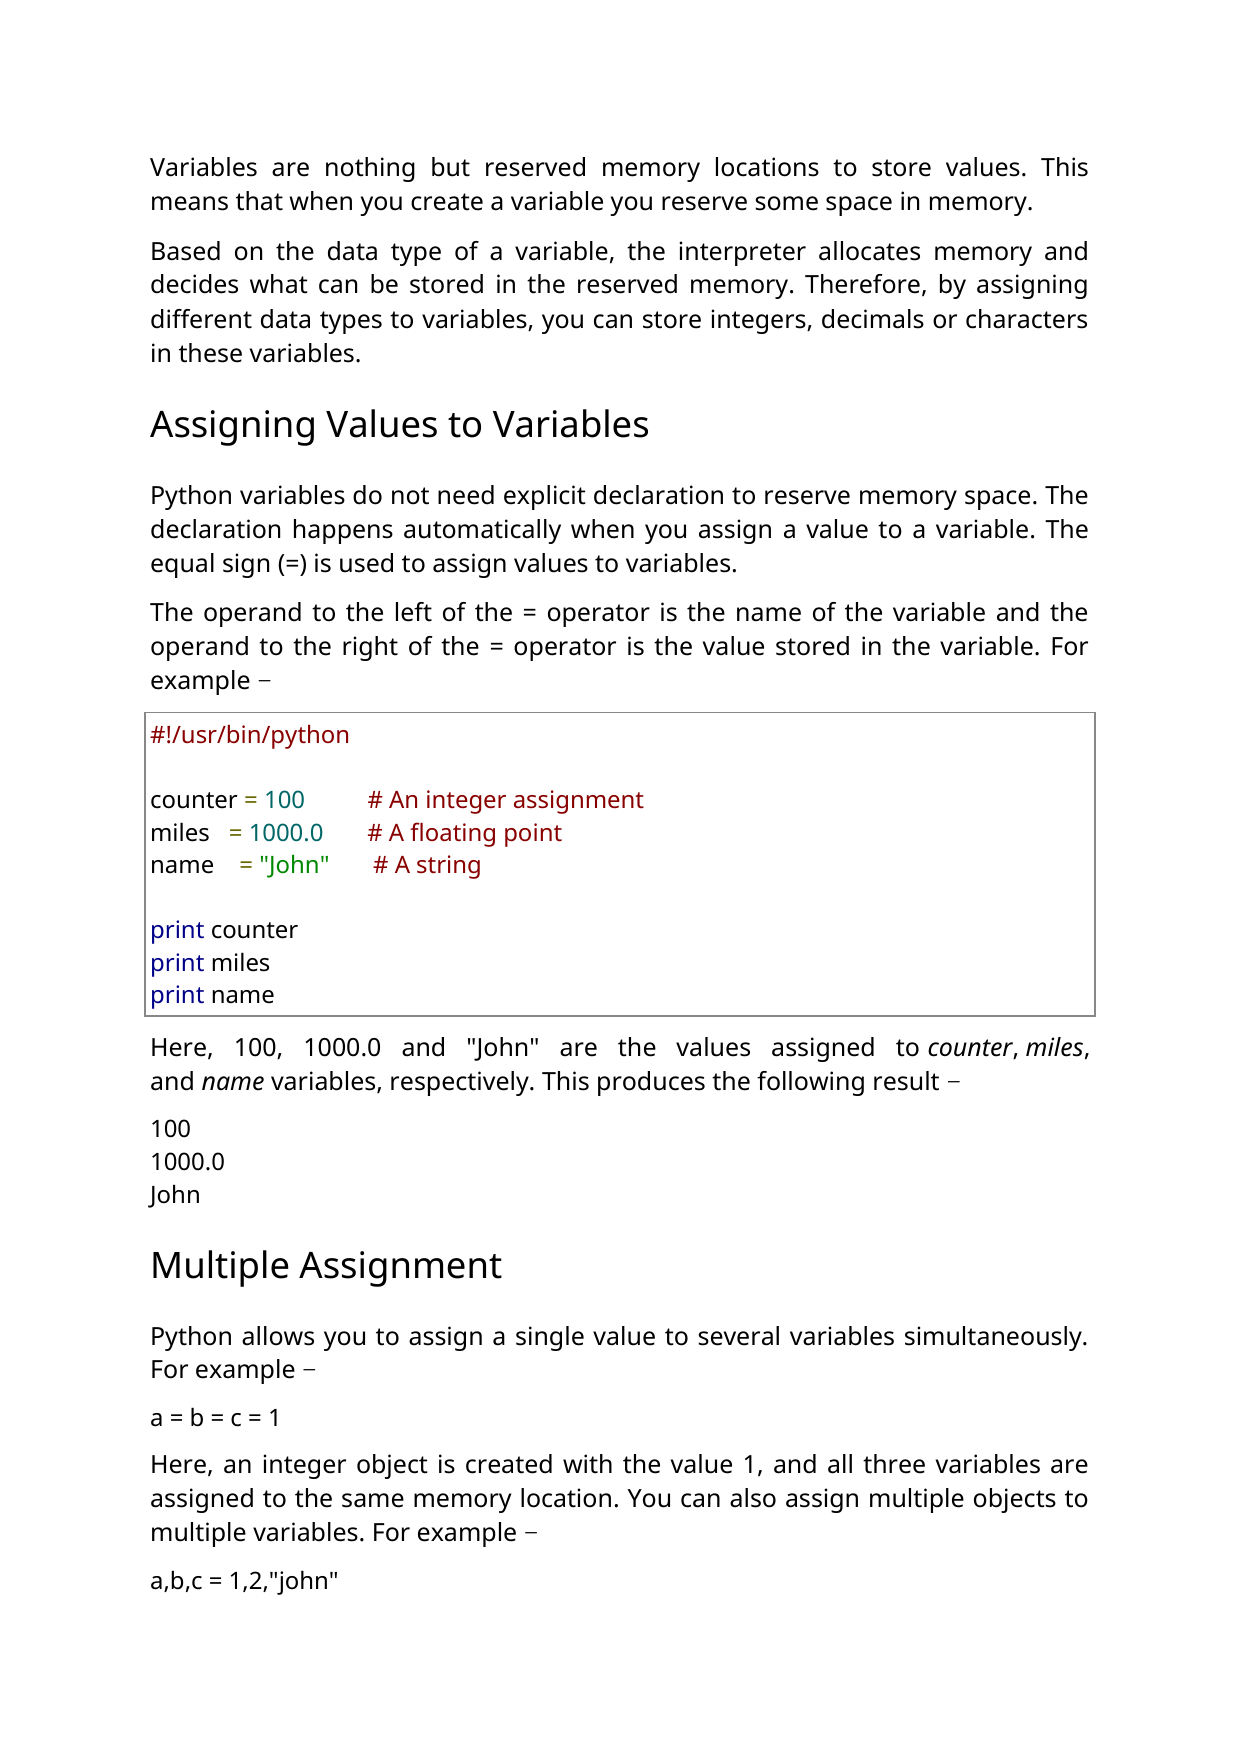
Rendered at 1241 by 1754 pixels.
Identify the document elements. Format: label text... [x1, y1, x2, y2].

text miles = 1000.0 # A floating point [150, 815, 1090, 848]
text #!/usr/bin/python [146, 713, 1094, 750]
text 1000.0 [150, 1145, 1090, 1177]
text a = b = c = 1 [150, 1401, 1090, 1434]
text Here, an integer object is created with the value 1, and all three variables are assigned to the same memory location. You can also assign multiple objects to multiple variables. For example − [150, 1446, 1090, 1548]
text print counter [150, 913, 1090, 946]
text The operand to the left of the = operator is the name of the variable and the operand to the right of the = operator is the value stored in the variable. For example − [150, 594, 1090, 697]
text Python allows you to assign a single value to several variables simultaneously. For example − [150, 1318, 1090, 1386]
text print miles [150, 946, 1090, 973]
text a,b,c = 1,2,"john" [150, 1563, 1090, 1596]
text Here, 100, 1000.0 and "John" are the values assigned to counter, miles, and name variables, respectively. This produces the following result − [150, 1029, 1090, 1097]
text name = "John" # A string [150, 848, 1090, 881]
text Python variables do not need explicit declaration to reserve memory space. The declaration happens automatically when you assign a value to a variable. The equal sign (=) is used to assign values to variables. [150, 477, 1090, 579]
text print name [146, 973, 1094, 1015]
text counter = 100 # An integer assignment [150, 783, 1090, 815]
text Variables are nothing but reserved memory locations to store values. This means that when you create a variable you reserve some space in memory. [150, 150, 1090, 218]
subtitle Multiple Assignment [150, 1239, 1090, 1289]
text 100 [150, 1112, 1090, 1145]
subtitle Assigning Values to Variables [150, 398, 1090, 448]
text John [150, 1177, 1090, 1210]
text Based on the data type of a variable, the interpreter allocates memory and decides what can be stored in the reserved memory. Therefore, by assigning different data types to variables, you can store integers, decimals or characters in these variables. [150, 233, 1090, 369]
